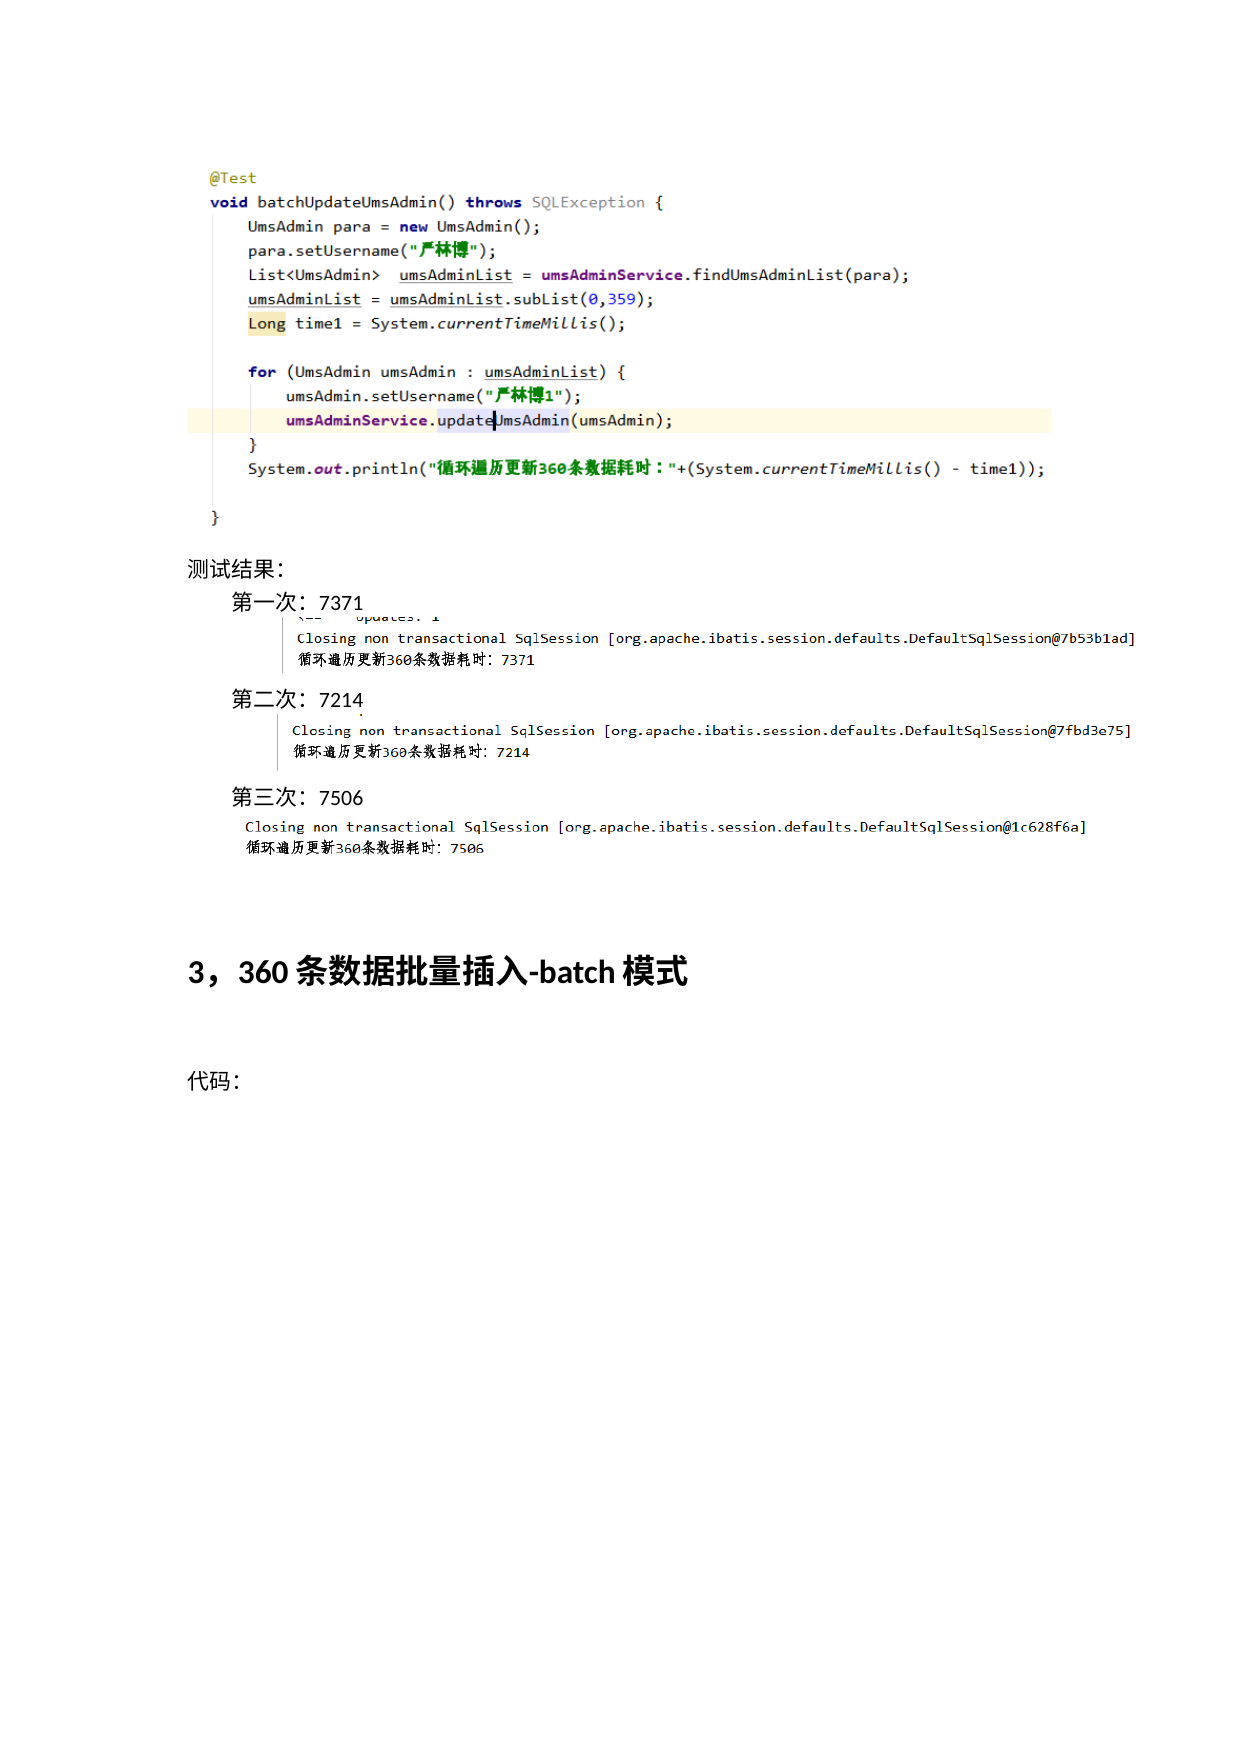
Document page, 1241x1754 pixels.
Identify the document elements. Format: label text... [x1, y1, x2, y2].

picture [275, 617, 1140, 673]
text 第二次：7214 [187, 682, 1053, 714]
text 第一次：7371 [187, 584, 1053, 617]
text 测试结果： [187, 552, 1053, 584]
text 代码： [187, 1063, 1053, 1096]
picture [231, 812, 1096, 874]
picture [275, 714, 1139, 771]
subtitle 3，360条数据批量插入-batch模式 [187, 937, 1053, 1002]
text 第三次：7506 [187, 779, 1053, 812]
picture [187, 162, 1052, 534]
